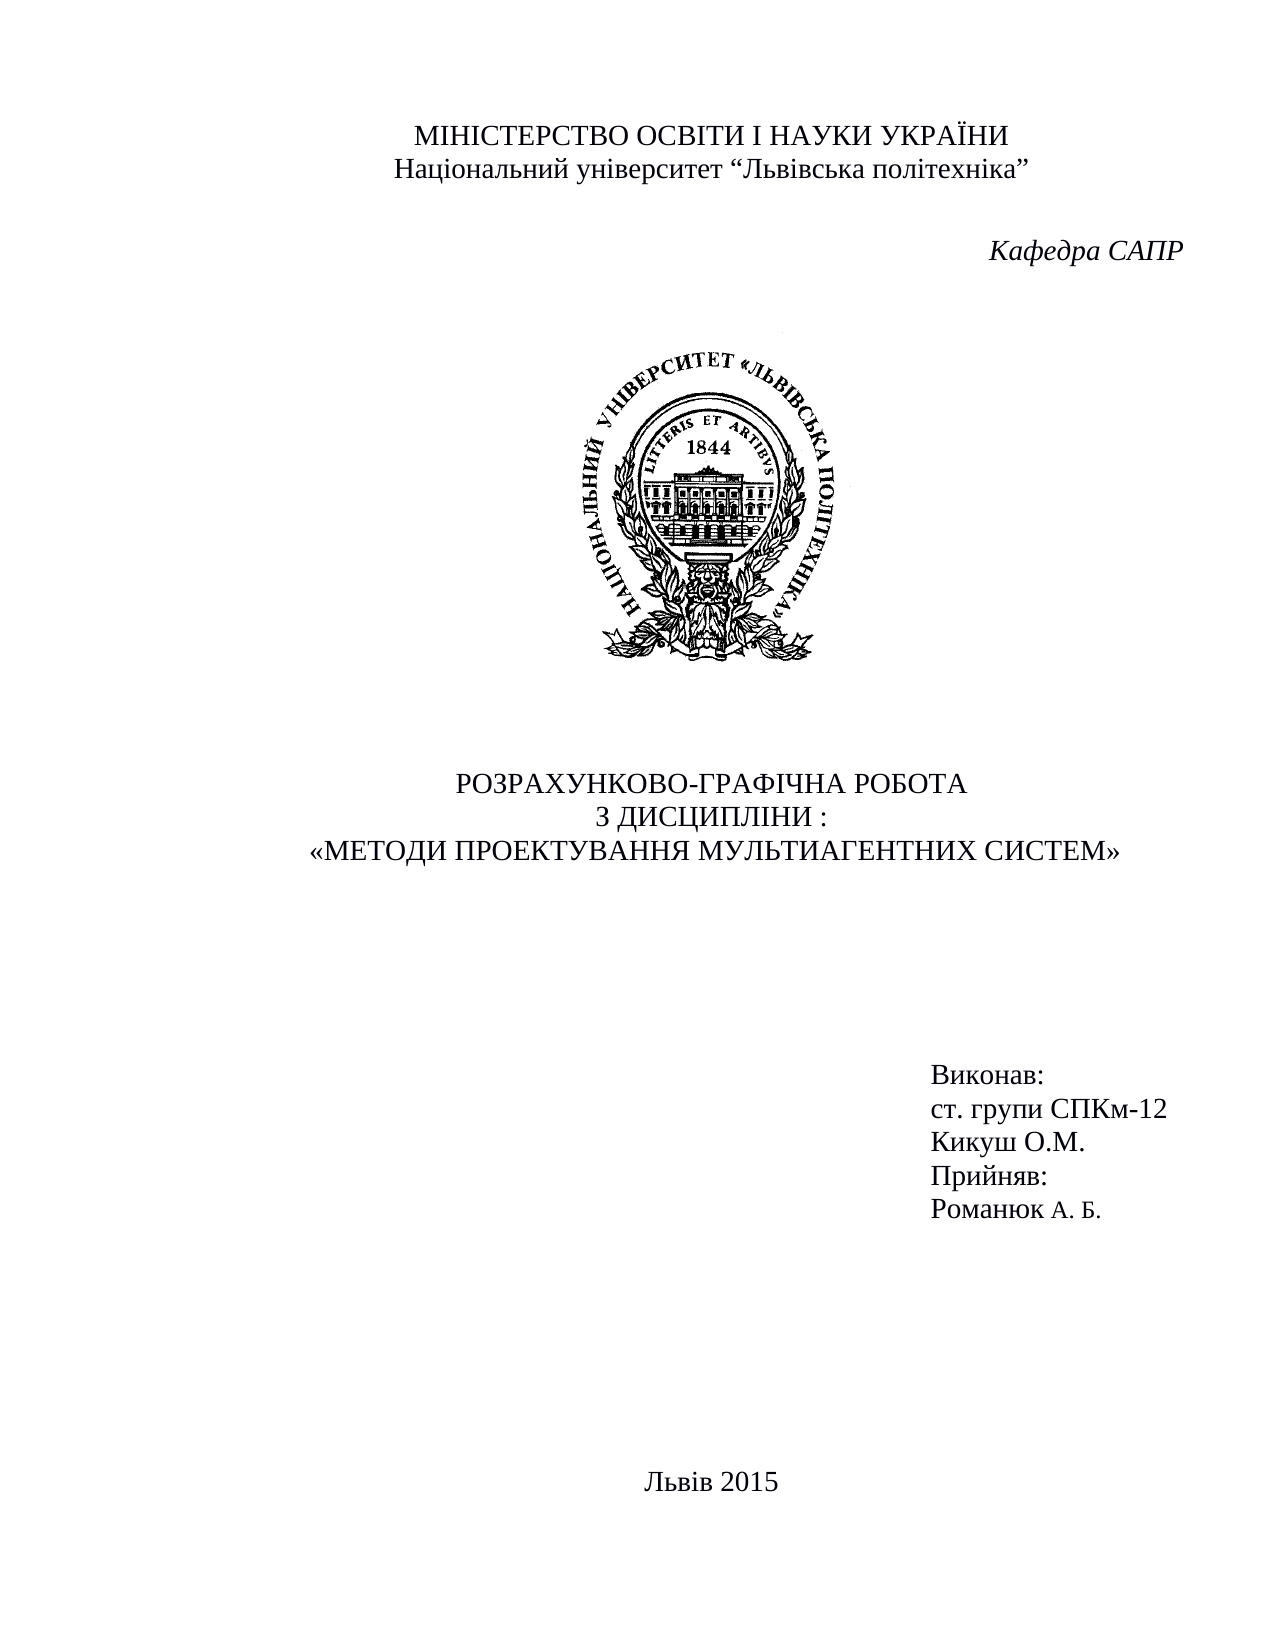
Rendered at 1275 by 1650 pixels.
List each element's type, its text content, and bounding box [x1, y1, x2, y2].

text Виконав: [930, 1057, 1186, 1091]
text «Методи проектування мультиагентних систем» [177, 833, 1186, 867]
text МІНІСТЕРСТВО ОСВІТИ І НАУКИ УКРАЇНИ [177, 118, 1186, 152]
text Розрахунково-графічнА робота [177, 766, 1186, 799]
text Романюк А. Б. [930, 1192, 1186, 1225]
text ст. групи СПКм-12 [930, 1091, 1186, 1124]
text Національний університет “Львівська політехніка” [177, 152, 1186, 185]
text Львів 2015 [177, 1464, 1186, 1497]
picture [553, 314, 870, 704]
text Кафедра САПР [177, 233, 1186, 266]
text з дисципліни : [177, 799, 1186, 833]
text Кикуш О.М. [930, 1124, 1186, 1158]
text Прийняв: [930, 1158, 1186, 1192]
